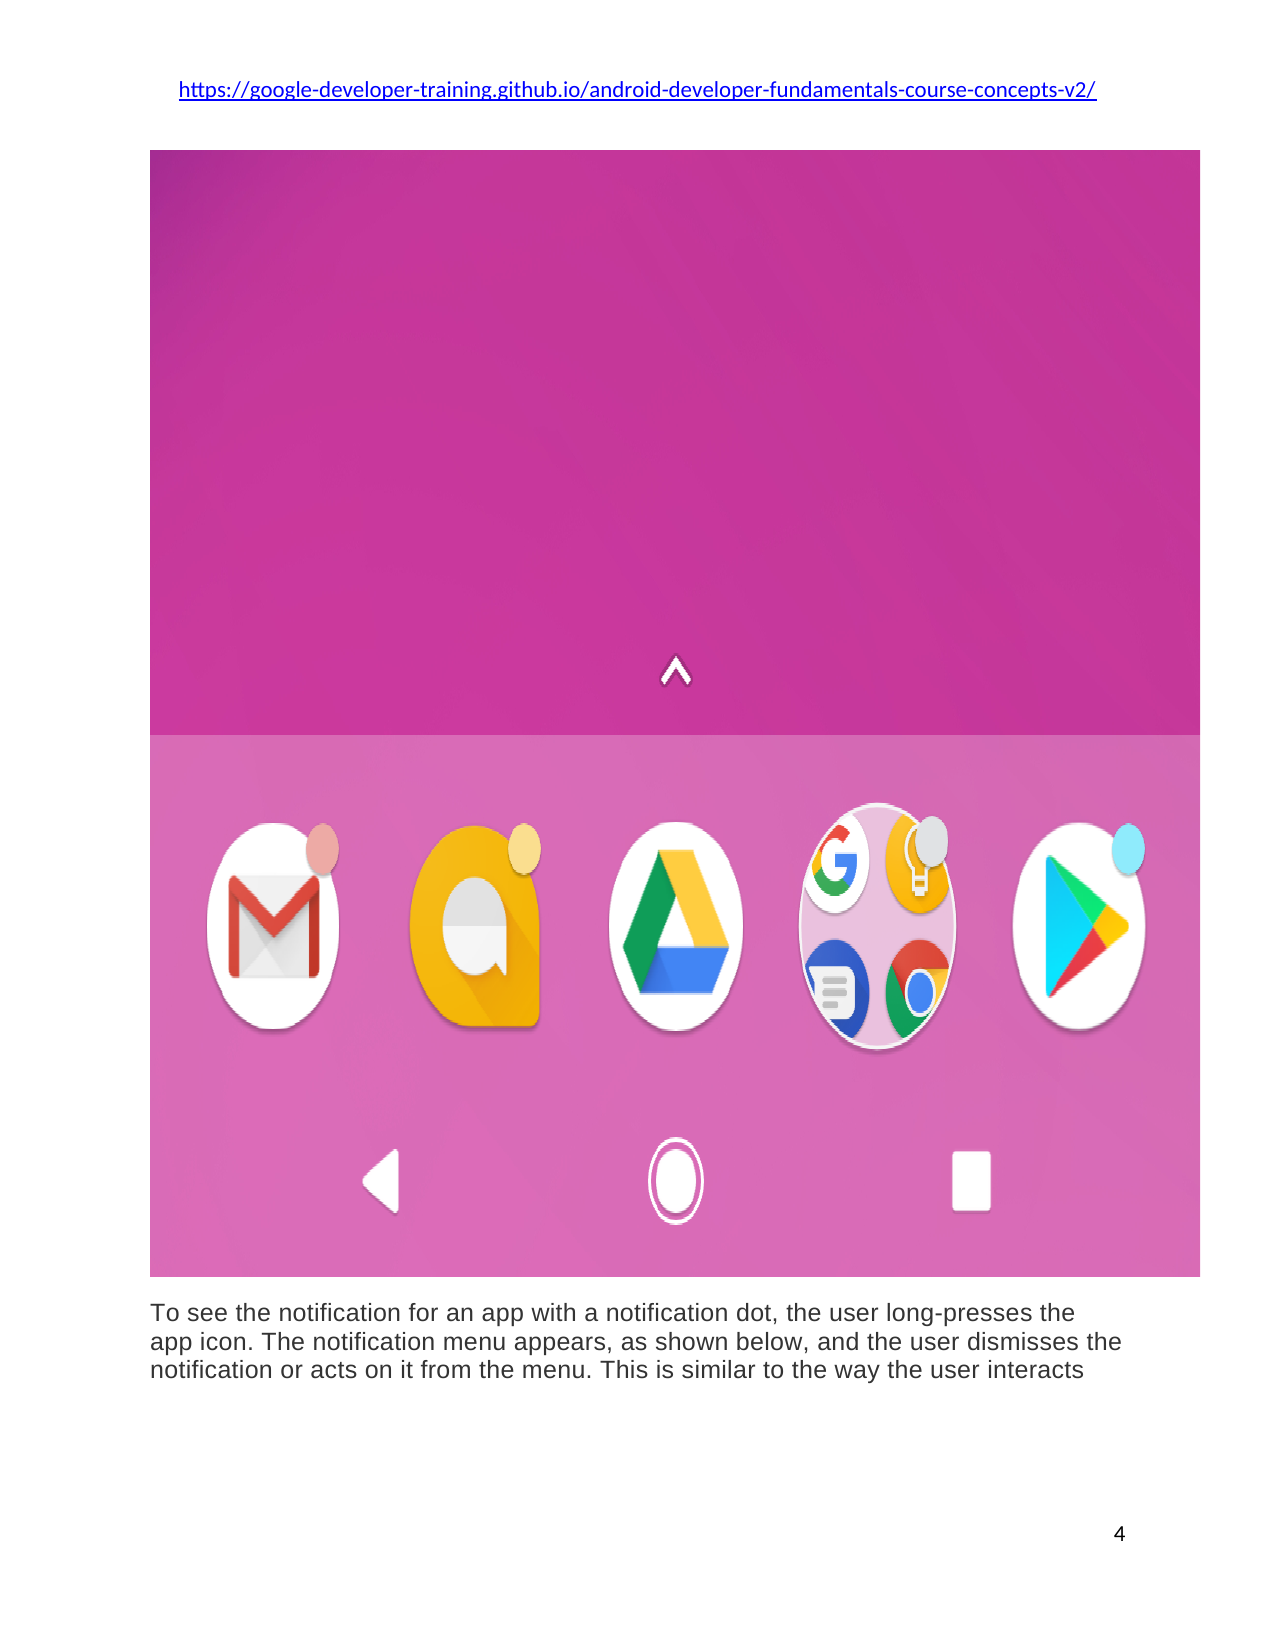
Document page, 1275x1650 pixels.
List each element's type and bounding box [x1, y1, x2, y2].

text [150, 1298, 1125, 1384]
picture [150, 150, 1200, 1277]
